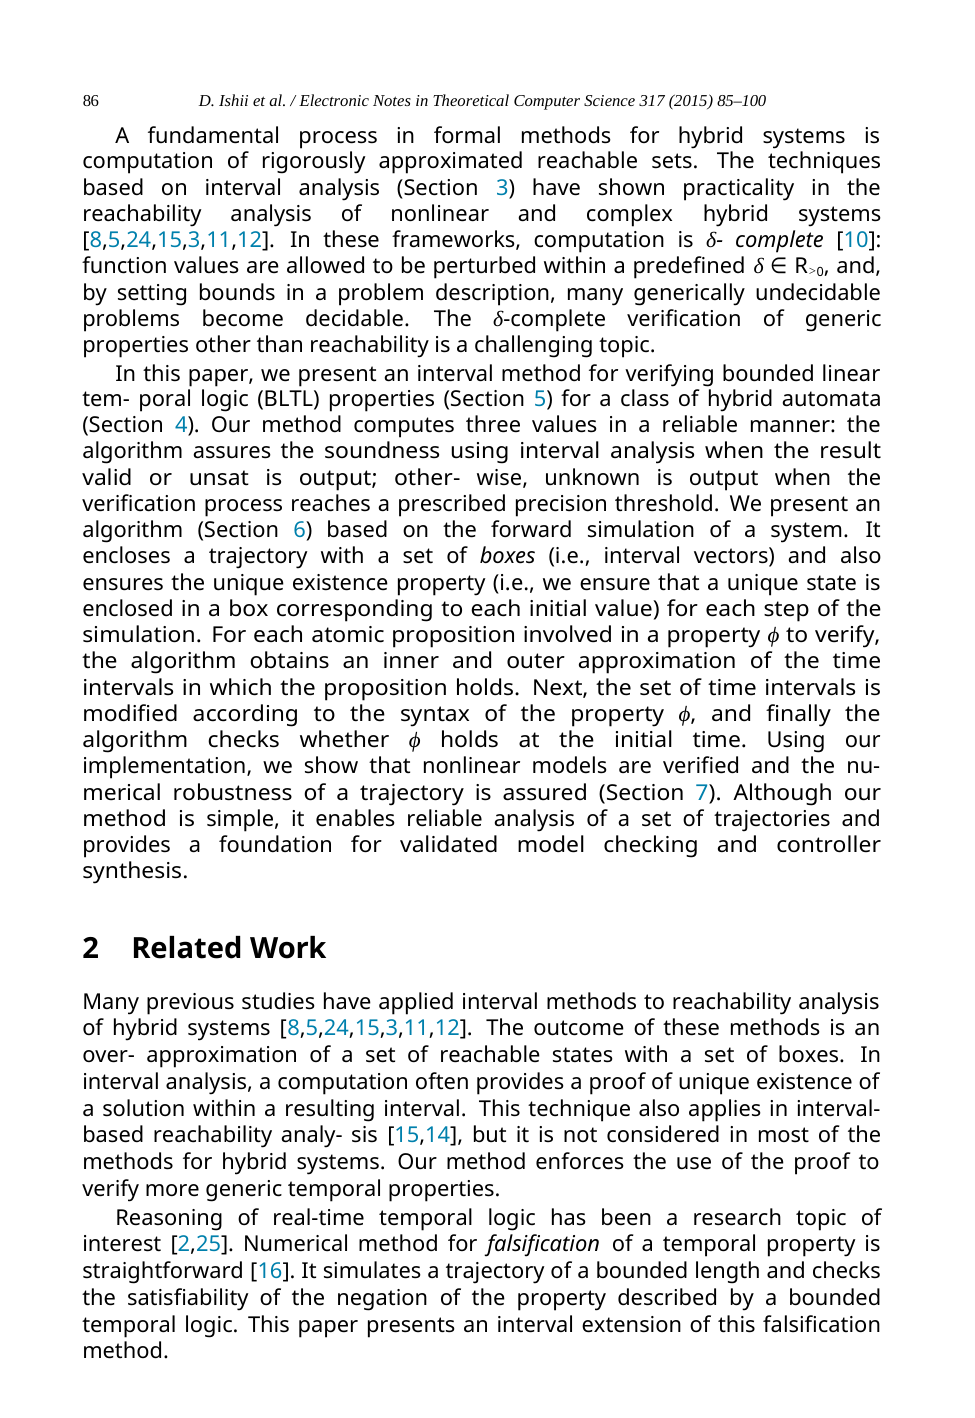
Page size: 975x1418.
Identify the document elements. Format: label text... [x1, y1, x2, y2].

subtitle Related Work [82, 927, 904, 967]
text A fundamental process in formal methods for hybrid systems is computation of rigorously approximated reachable sets. The techniques based on interval analysis (Section 3) have shown practicality in the reachability analysis of nonlinear and complex hybrid systems [8,5,24,15,3,11,12]. In these frameworks, computation is δ- complete [10]: function values are allowed to be perturbed within a predefined δ ∈ R>0, and, by setting bounds in a problem description, many generically undecidable problems become decidable. The δ-complete verification of generic properties other than reachability is a challenging topic. [82, 123, 881, 359]
text Reasoning of real-time temporal logic has been a research topic of interest [2,25]. Numerical method for falsiﬁcation of a temporal property is straightforward [16]. It simulates a trajectory of a bounded length and checks the satisfiability of the negation of the property described by a bounded temporal logic. This paper presents an interval extension of this falsification method. [82, 1204, 881, 1365]
text Many previous studies have applied interval methods to reachability analysis of hybrid systems [8,5,24,15,3,11,12]. The outcome of these methods is an over- approximation of a set of reachable states with a set of boxes. In interval analysis, a computation often provides a proof of unique existence of a solution within a resulting interval. This technique also applies in interval-based reachability analy- sis [15,14], but it is not considered in most of the methods for hybrid systems. Our method enforces the use of the proof to verify more generic temporal properties. [82, 988, 881, 1203]
text In this paper, we present an interval method for verifying bounded linear tem- poral logic (BLTL) properties (Section 5) for a class of hybrid automata (Section 4). Our method computes three values in a reliable manner: the algorithm assures the soundness using interval analysis when the result valid or unsat is output; other- wise, unknown is output when the verification process reaches a prescribed precision threshold. We present an algorithm (Section 6) based on the forward simulation of a system. It encloses a trajectory with a set of boxes (i.e., interval vectors) and also ensures the unique existence property (i.e., we ensure that a unique state is enclosed in a box corresponding to each initial value) for each step of the simulation. For each atomic proposition involved in a property ϕ to verify, the algorithm obtains an inner and outer approximation of the time intervals in which the proposition holds. Next, the set of time intervals is modified according to the syntax of the property ϕ, and finally the algorithm checks whether ϕ holds at the initial time. Using our implementation, we show that nonlinear models are verified and the nu- merical robustness of a trajectory is assured (Section 7). Although our method is simple, it enables reliable analysis of a set of trajectories and provides a foundation for validated model checking and controller synthesis. [82, 360, 881, 885]
